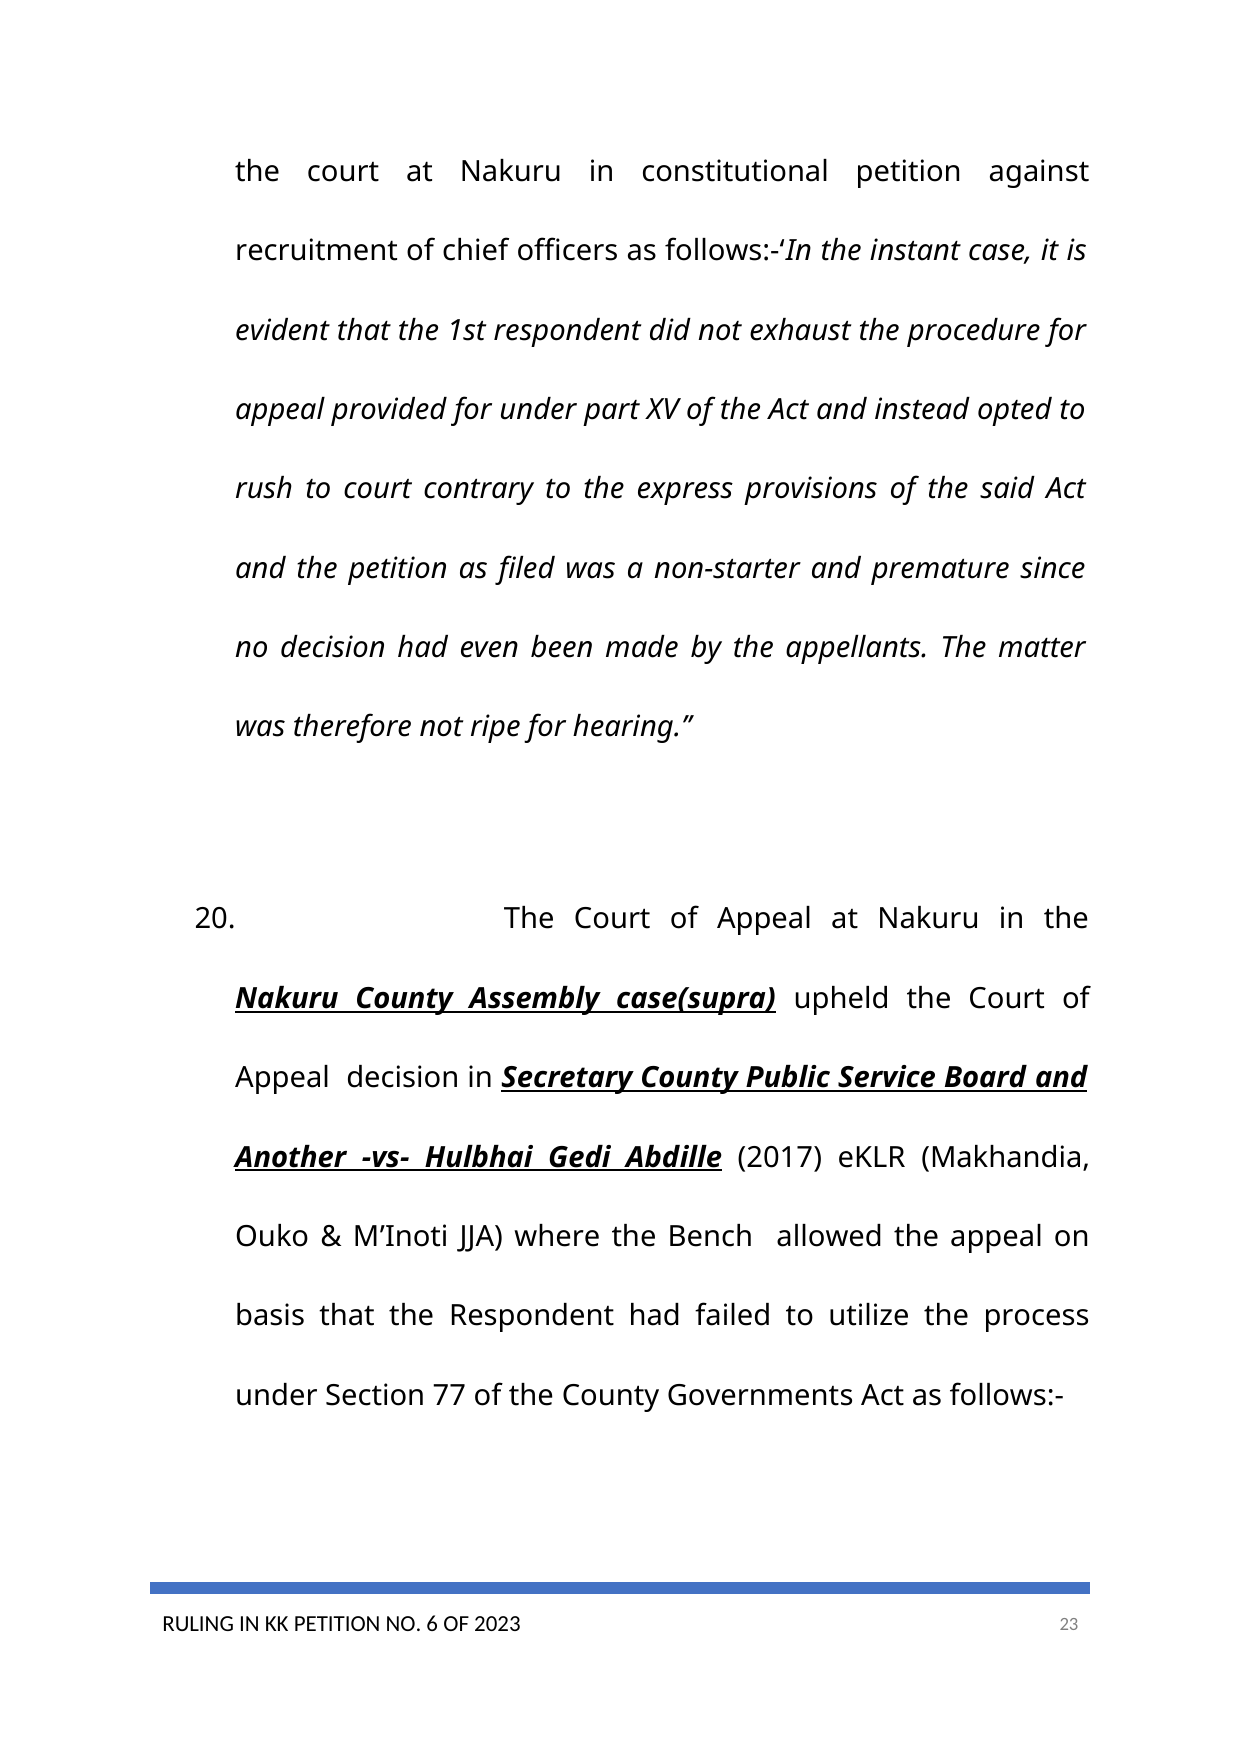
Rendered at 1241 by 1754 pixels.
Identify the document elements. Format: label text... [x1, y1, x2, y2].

list The Court of Appeal at Nakuru in the Nakuru County Assembly case(supra) upheld the Court of Appeal decision in Secretary County Public Service Board and Another -vs- Hulbhai Gedi Abdille (2017) eKLR (Makhandia, Ouko & M’Inoti JJA) where the Bench allowed the appeal on basis that the Respondent had failed to utilize the process under Section 77 of the County Governments Act as follows:- [194, 898, 1090, 1414]
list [194, 150, 1090, 745]
